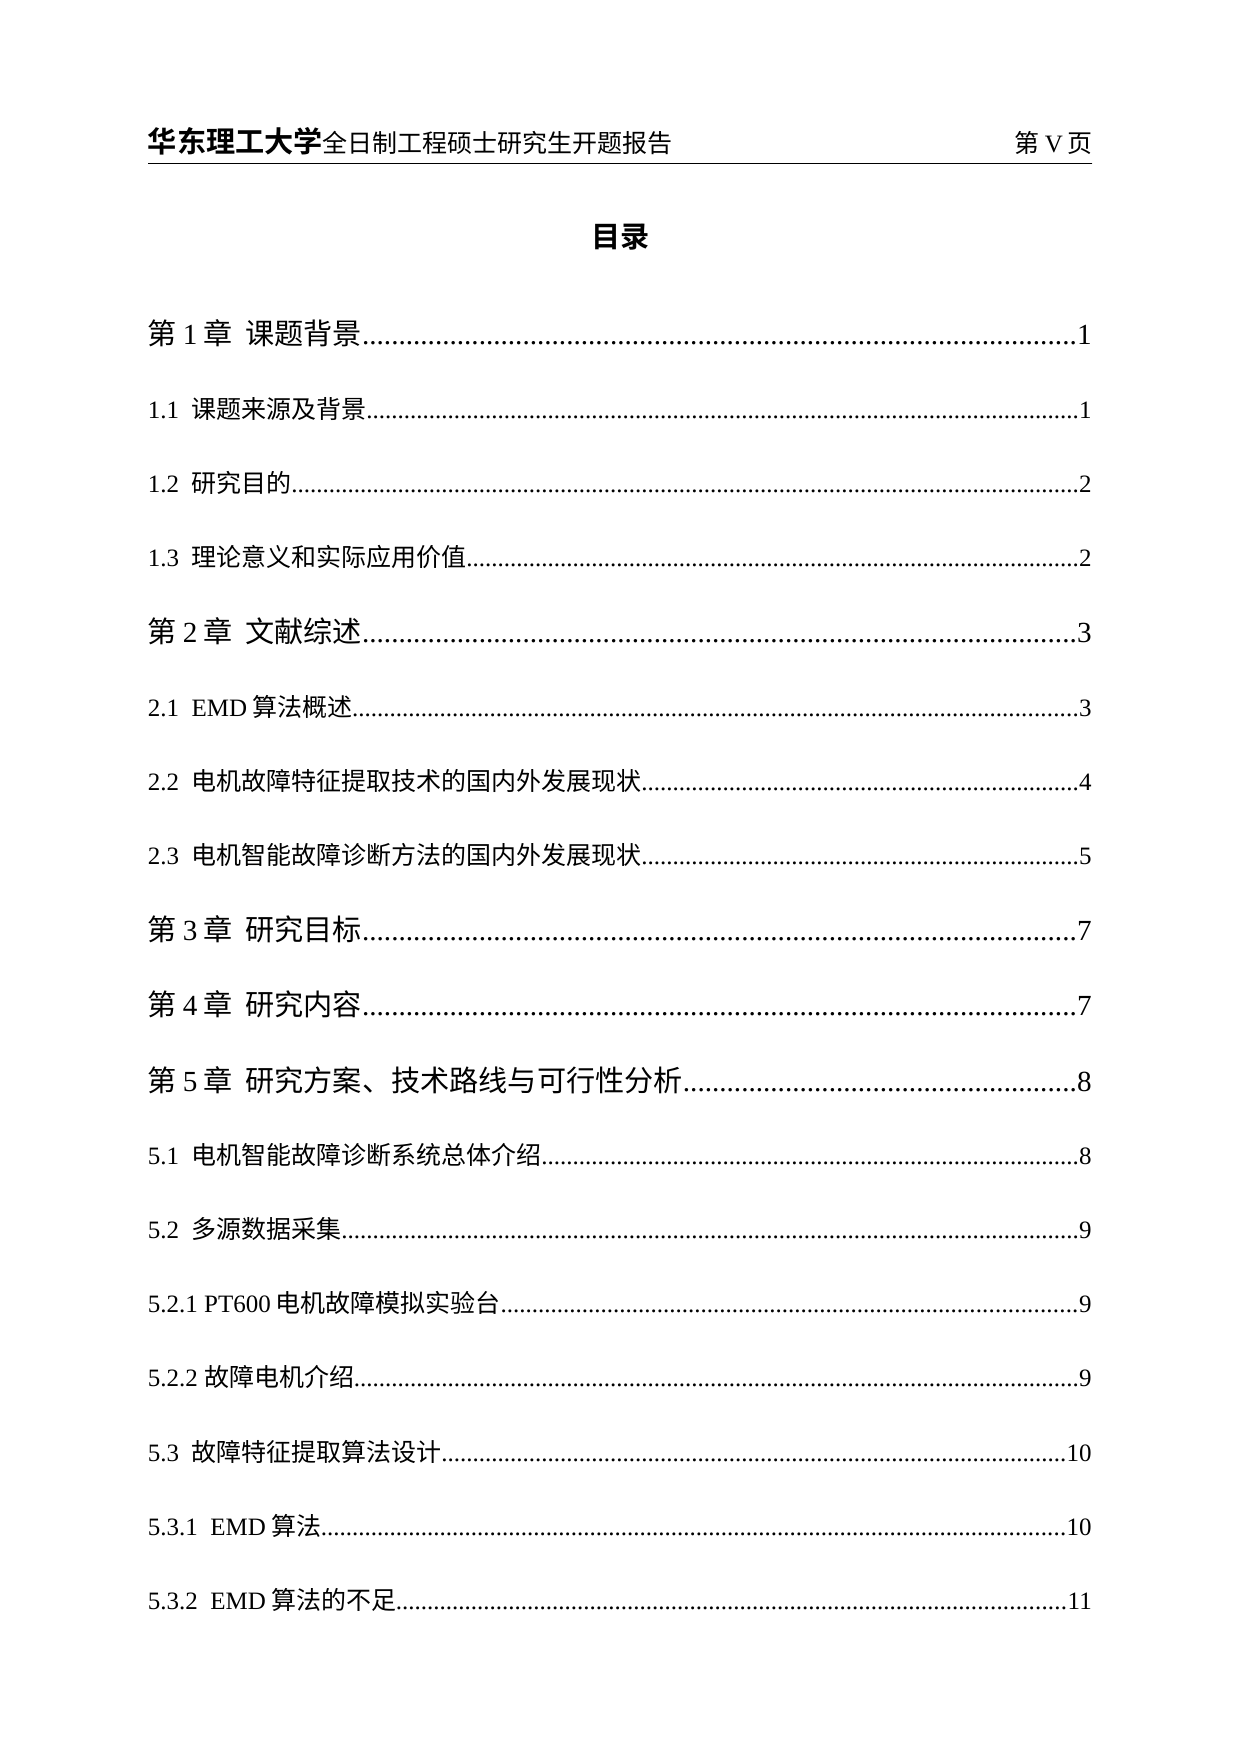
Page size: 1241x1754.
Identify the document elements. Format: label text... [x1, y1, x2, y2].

text 5.2.2 故障电机介绍 9 [148, 1343, 1092, 1408]
text 第5章 研究方案、技术路线与可行性分析 8 [148, 1046, 1092, 1111]
text 第4章 研究内容 7 [148, 970, 1092, 1035]
text 5.3 故障特征提取算法设计 10 [148, 1418, 1092, 1483]
text 5.3.1 EMD算法 10 [148, 1492, 1092, 1557]
text 2.1 EMD算法概述 3 [148, 673, 1092, 738]
text 1.2 研究目的 2 [148, 449, 1092, 514]
text 2.2 电机故障特征提取技术的国内外发展现状 4 [148, 747, 1092, 812]
text 目录 [148, 202, 1092, 267]
text 5.2.1 PT600电机故障模拟实验台 9 [148, 1269, 1092, 1334]
text 5.2 多源数据采集 9 [148, 1195, 1092, 1260]
text 第2章 文献综述 3 [148, 597, 1092, 662]
text 第3章 研究目标 7 [148, 895, 1092, 960]
text 第1章 课题背景 1 [148, 299, 1092, 364]
text 1.1 课题来源及背景 1 [148, 375, 1092, 440]
text 5.1 电机智能故障诊断系统总体介绍 8 [148, 1121, 1092, 1186]
text 2.3 电机智能故障诊断方法的国内外发展现状 5 [148, 821, 1092, 886]
text 5.3.2 EMD算法的不足 11 [148, 1566, 1092, 1631]
text 1.3 理论意义和实际应用价值 2 [148, 523, 1092, 588]
